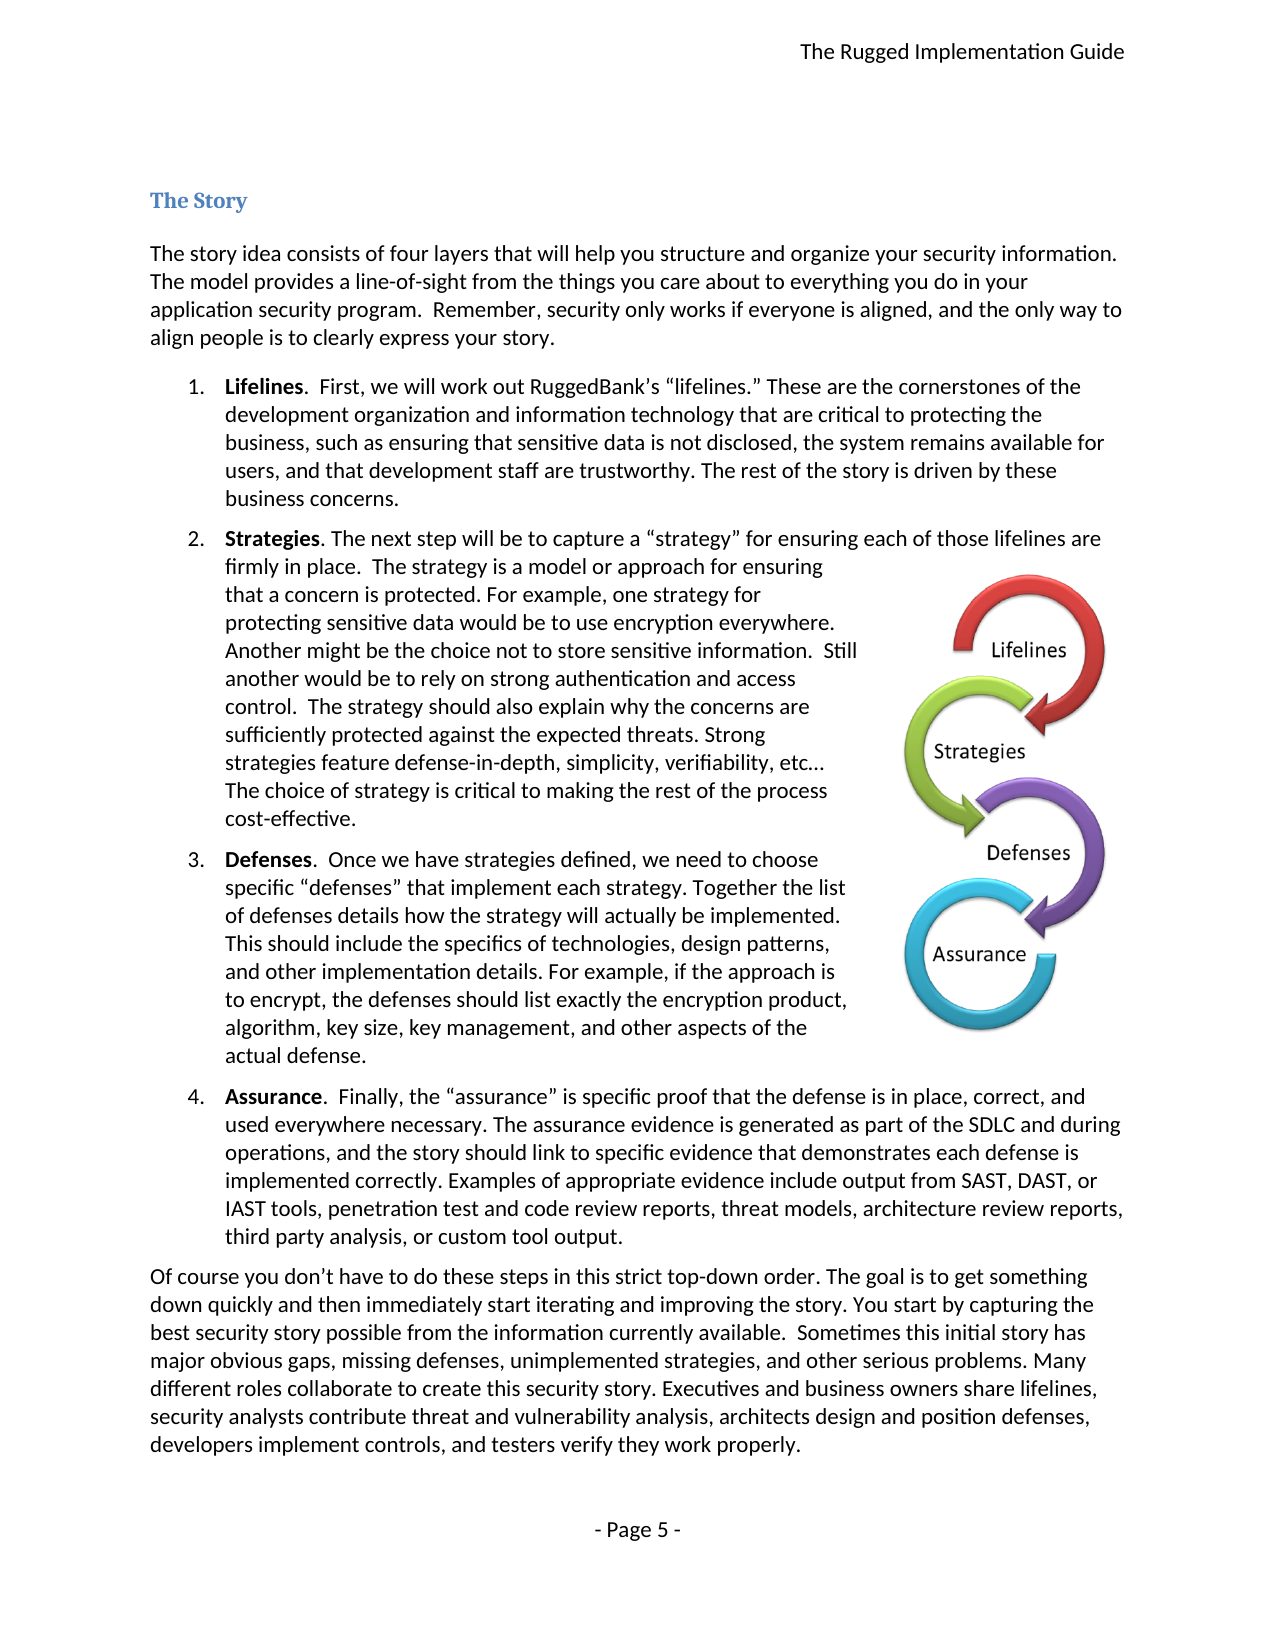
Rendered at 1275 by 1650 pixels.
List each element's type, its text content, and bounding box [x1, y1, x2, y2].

picture [877, 562, 1127, 1035]
list Strategies. The next step will be to capture a “strategy” for ensuring each of those lifelines are firmly in place. The strategy is a model or approach for ensuring that a concern is protected. For example, one strategy for protecting sensitive data would be to use encryption everywhere. Another might be the choice not to store sensitive information. Still another would be to rely on strong authentication and access control. The strategy should also explain why the concerns are sufficiently protected against the expected threats. Strong strategies feature defense-in-depth, simplicity, verifiability, etc… The choice of strategy is critical to making the rest of the process cost-effective. [187, 524, 1125, 833]
subtitle The Story [150, 187, 1125, 214]
list Assurance. Finally, the “assurance” is specific proof that the defense is in place, correct, and used everywhere necessary. The assurance evidence is generated as part of the SDLC and during operations, and the story should link to specific evidence that demonstrates each defense is implemented correctly. Examples of appropriate evidence include output from SAST, DAST, or IAST tools, penetration test and code review reports, threat models, architecture review reports, third party analysis, or custom tool output. [187, 1082, 1125, 1250]
text The story idea consists of four layers that will help you structure and organize your security information. The model provides a line-of-sight from the things you care about to everything you do in your application security program. Remember, security only works if everyone is aligned, and the only way to align people is to clearly express your story. [150, 239, 1125, 351]
text Of course you don’t have to do these steps in this strict top-down order. The goal is to get something down quickly and then immediately start iterating and improving the story. You start by capturing the best security story possible from the information currently available. Sometimes this initial story has major obvious gaps, missing defenses, unimplemented strategies, and other serious problems. Many different roles collaborate to create this security story. Executives and business owners share lifelines, security analysts contribute threat and vulnerability analysis, architects design and position defenses, developers implement controls, and testers verify they work properly. [150, 1262, 1125, 1458]
list Lifelines. First, we will work out RuggedBank’s “lifelines.” These are the cornerstones of the development organization and information technology that are critical to protecting the business, such as ensuring that sensitive data is not disclosed, the system remains available for users, and that development staff are trustworthy. The rest of the story is driven by these business concerns. [187, 372, 1125, 512]
list Defenses. Once we have strategies defined, we need to choose specific “defenses” that implement each strategy. Together the list of defenses details how the strategy will actually be implemented. This should include the specifics of technologies, design patterns, and other implementation details. For example, if the approach is to encrypt, the defenses should list exactly the encryption product, algorithm, key size, key management, and other aspects of the actual defense. [187, 845, 1125, 1069]
